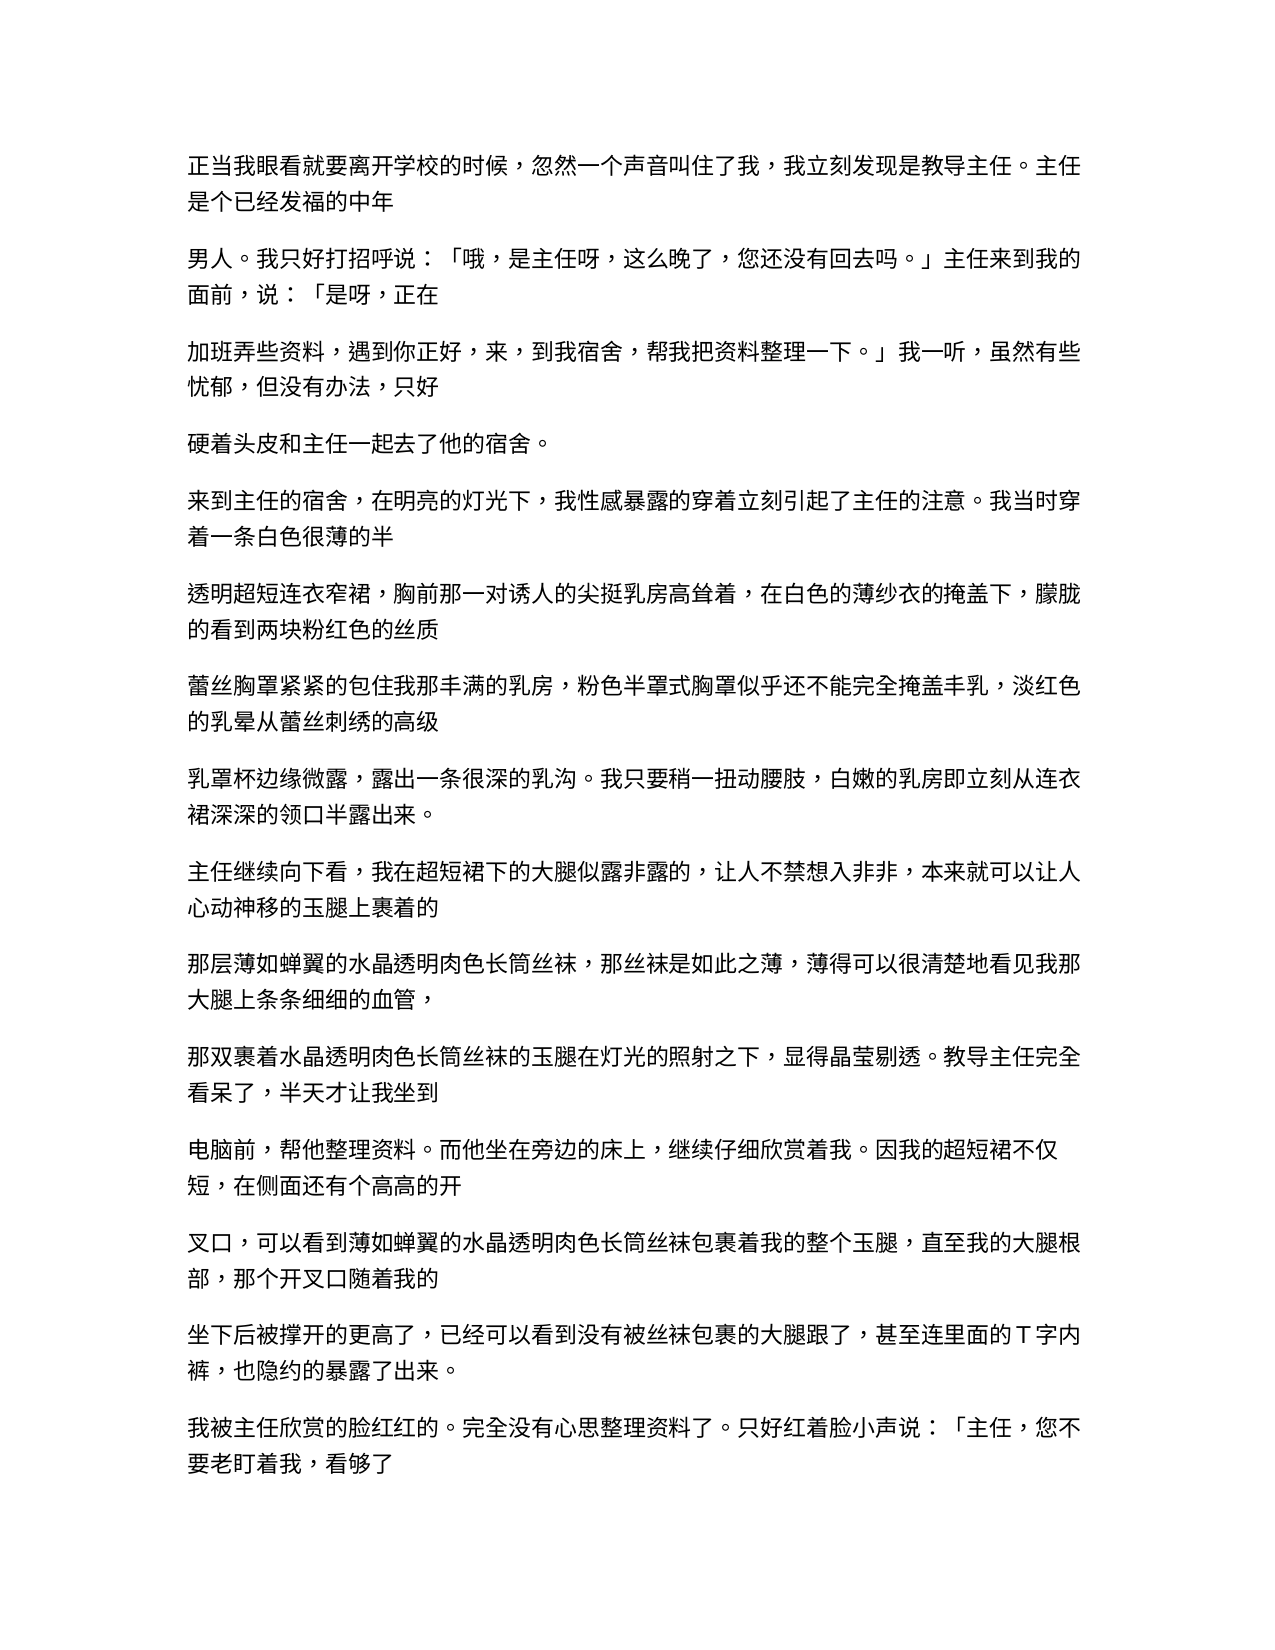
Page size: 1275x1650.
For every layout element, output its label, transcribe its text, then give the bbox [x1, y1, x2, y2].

text 叉口，可以看到薄如蝉翼的水晶透明肉色长筒丝袜包裹着我的整个玉腿，直至我的大腿根部，那个开叉口随着我的 [187, 1227, 1087, 1294]
text 主任继续向下看，我在超短裙下的大腿似露非露的，让人不禁想入非非，本来就可以让人心动神移的玉腿上裹着的 [187, 856, 1087, 923]
text 我被主任欣赏的脸红红的。完全没有心思整理资料了。只好红着脸小声说：「主任，您不要老盯着我，看够了 [187, 1412, 1087, 1479]
text 加班弄些资料，遇到你正好，来，到我宿舍，帮我把资料整理一下。」我一听，虽然有些忧郁，但没有办法，只好 [187, 335, 1087, 403]
text 男人。我只好打招呼说：「哦，是主任呀，这么晚了，您还没有回去吗。」主任来到我的面前，说：「是呀，正在 [187, 243, 1087, 310]
text 那层薄如蝉翼的水晶透明肉色长筒丝袜，那丝袜是如此之薄，薄得可以很清楚地看见我那大腿上条条细细的血管， [187, 948, 1087, 1016]
text 那双裹着水晶透明肉色长筒丝袜的玉腿在灯光的照射之下，显得晶莹剔透。教导主任完全看呆了，半天才让我坐到 [187, 1041, 1087, 1108]
text 来到主任的宿舍，在明亮的灯光下，我性感暴露的穿着立刻引起了主任的注意。我当时穿着一条白色很薄的半 [187, 485, 1087, 552]
text 正当我眼看就要离开学校的时候，忽然一个声音叫住了我，我立刻发现是教导主任。主任是个已经发福的中年 [187, 150, 1087, 217]
text 蕾丝胸罩紧紧的包住我那丰满的乳房，粉色半罩式胸罩似乎还不能完全掩盖丰乳，淡红色的乳晕从蕾丝刺绣的高级 [187, 670, 1087, 737]
text 电脑前，帮他整理资料。而他坐在旁边的床上，继续仔细欣赏着我。因我的超短裙不仅短，在侧面还有个高高的开 [187, 1134, 1087, 1201]
text 坐下后被撑开的更高了，已经可以看到没有被丝袜包裹的大腿跟了，甚至连里面的Ｔ字内裤，也隐约的暴露了出来。 [187, 1319, 1087, 1386]
text 硬着头皮和主任一起去了他的宿舍。 [187, 428, 1087, 459]
text 乳罩杯边缘微露，露出一条很深的乳沟。我只要稍一扭动腰肢，白嫩的乳房即立刻从连衣裙深深的领口半露出来。 [187, 763, 1087, 830]
text 透明超短连衣窄裙，胸前那一对诱人的尖挺乳房高耸着，在白色的薄纱衣的掩盖下，朦胧的看到两块粉红色的丝质 [187, 578, 1087, 645]
